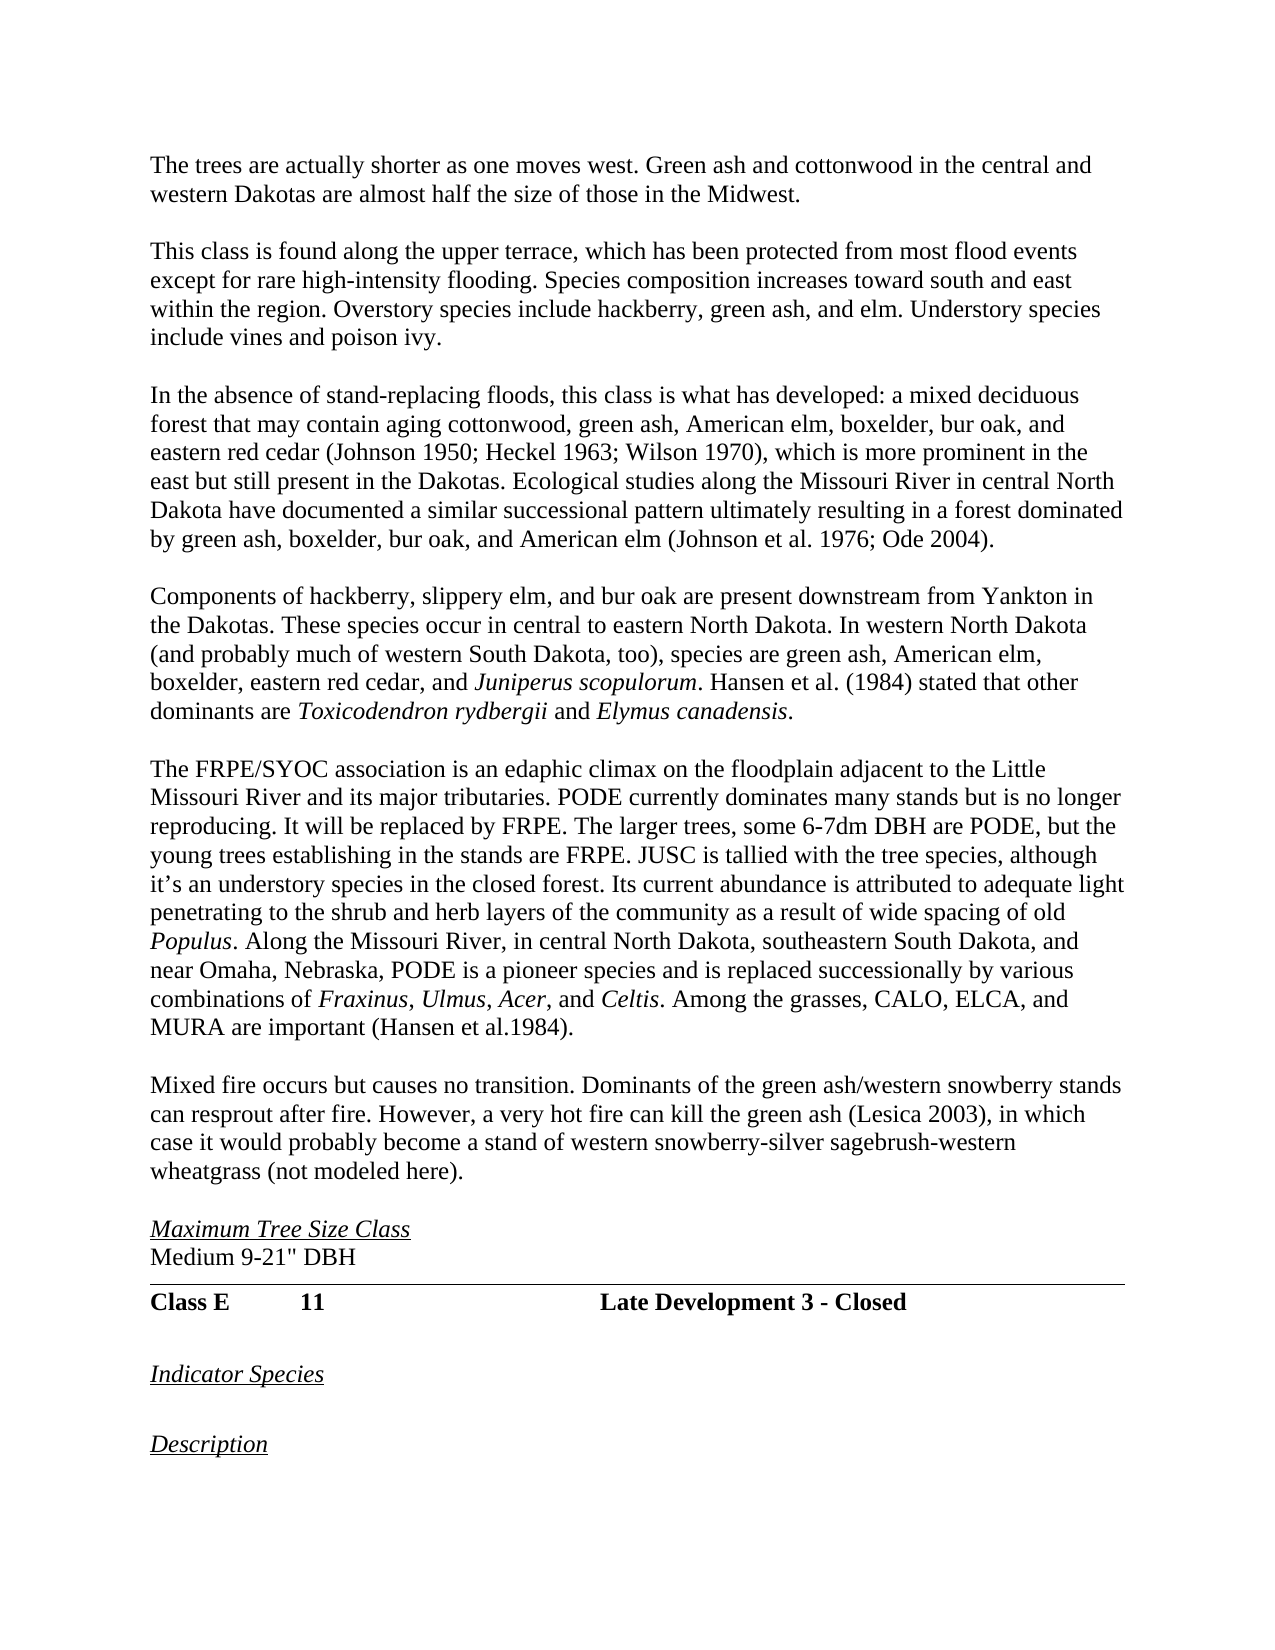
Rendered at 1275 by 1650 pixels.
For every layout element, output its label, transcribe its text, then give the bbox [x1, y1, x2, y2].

text Maximum Tree Size ClassMedium 9-21" DBH [150, 1214, 1125, 1271]
text Class E 11 Late Development 3 - Closed [150, 1285, 1125, 1316]
text Components of hackberry, slippery elm, and bur oak are present downstream from Yankton in the Dakotas. These species occur in central to eastern North Dakota. In western North Dakota (and probably much of western South Dakota, too), species are green ash, American elm, boxelder, eastern red cedar, and Juniperus scopulorum. Hansen et al. (1984) stated that other dominants are Toxicodendron rydbergii and Elymus canadensis. [150, 581, 1125, 725]
text Description [150, 1429, 1125, 1458]
text The trees are actually shorter as one moves west. Green ash and cottonwood in the central and western Dakotas are almost half the size of those in the Midwest. [150, 150, 1125, 207]
text In the absence of stand-replacing floods, this class is what has developed: a mixed deciduous forest that may contain aging cottonwood, green ash, American elm, boxelder, bur oak, and eastern red cedar (Johnson 1950; Heckel 1963; Wilson 1970), which is more prominent in the east but still present in the Dakotas. Ecological studies along the Missouri River in central North Dakota have documented a similar successional pattern ultimately resulting in a forest dominated by green ash, boxelder, bur oak, and American elm (Johnson et al. 1976; Ode 2004). [150, 380, 1125, 552]
text The FRPE/SYOC association is an edaphic climax on the floodplain adjacent to the Little Missouri River and its major tributaries. PODE currently dominates many stands but is no longer reproducing. It will be replaced by FRPE. The larger trees, some 6-7dm DBH are PODE, but the young trees establishing in the stands are FRPE. JUSC is tallied with the tree species, although it’s an understory species in the closed forest. Its current abundance is attributed to adequate light penetrating to the shrub and herb layers of the community as a result of wide spacing of old Populus. Along the Missouri River, in central North Dakota, southeastern South Dakota, and near Omaha, Nebraska, PODE is a pioneer species and is replaced successionally by various combinations of Fraxinus, Ulmus, Acer, and Celtis. Among the grasses, CALO, ELCA, and MURA are important (Hansen et al.1984). [150, 754, 1125, 1041]
text This class is found along the upper terrace, which has been protected from most flood events except for rare high-intensity flooding. Species composition increases toward south and east within the region. Overstory species include hackberry, green ash, and elm. Understory species include vines and poison ivy. [150, 236, 1125, 351]
text Indicator Species [150, 1359, 1125, 1388]
text Mixed fire occurs but causes no transition. Dominants of the green ash/western snowberry stands can resprout after fire. However, a very hot fire can kill the green ash (Lesica 2003), in which case it would probably become a stand of western snowberry-silver sagebrush-western wheatgrass (not modeled here). [150, 1070, 1125, 1185]
